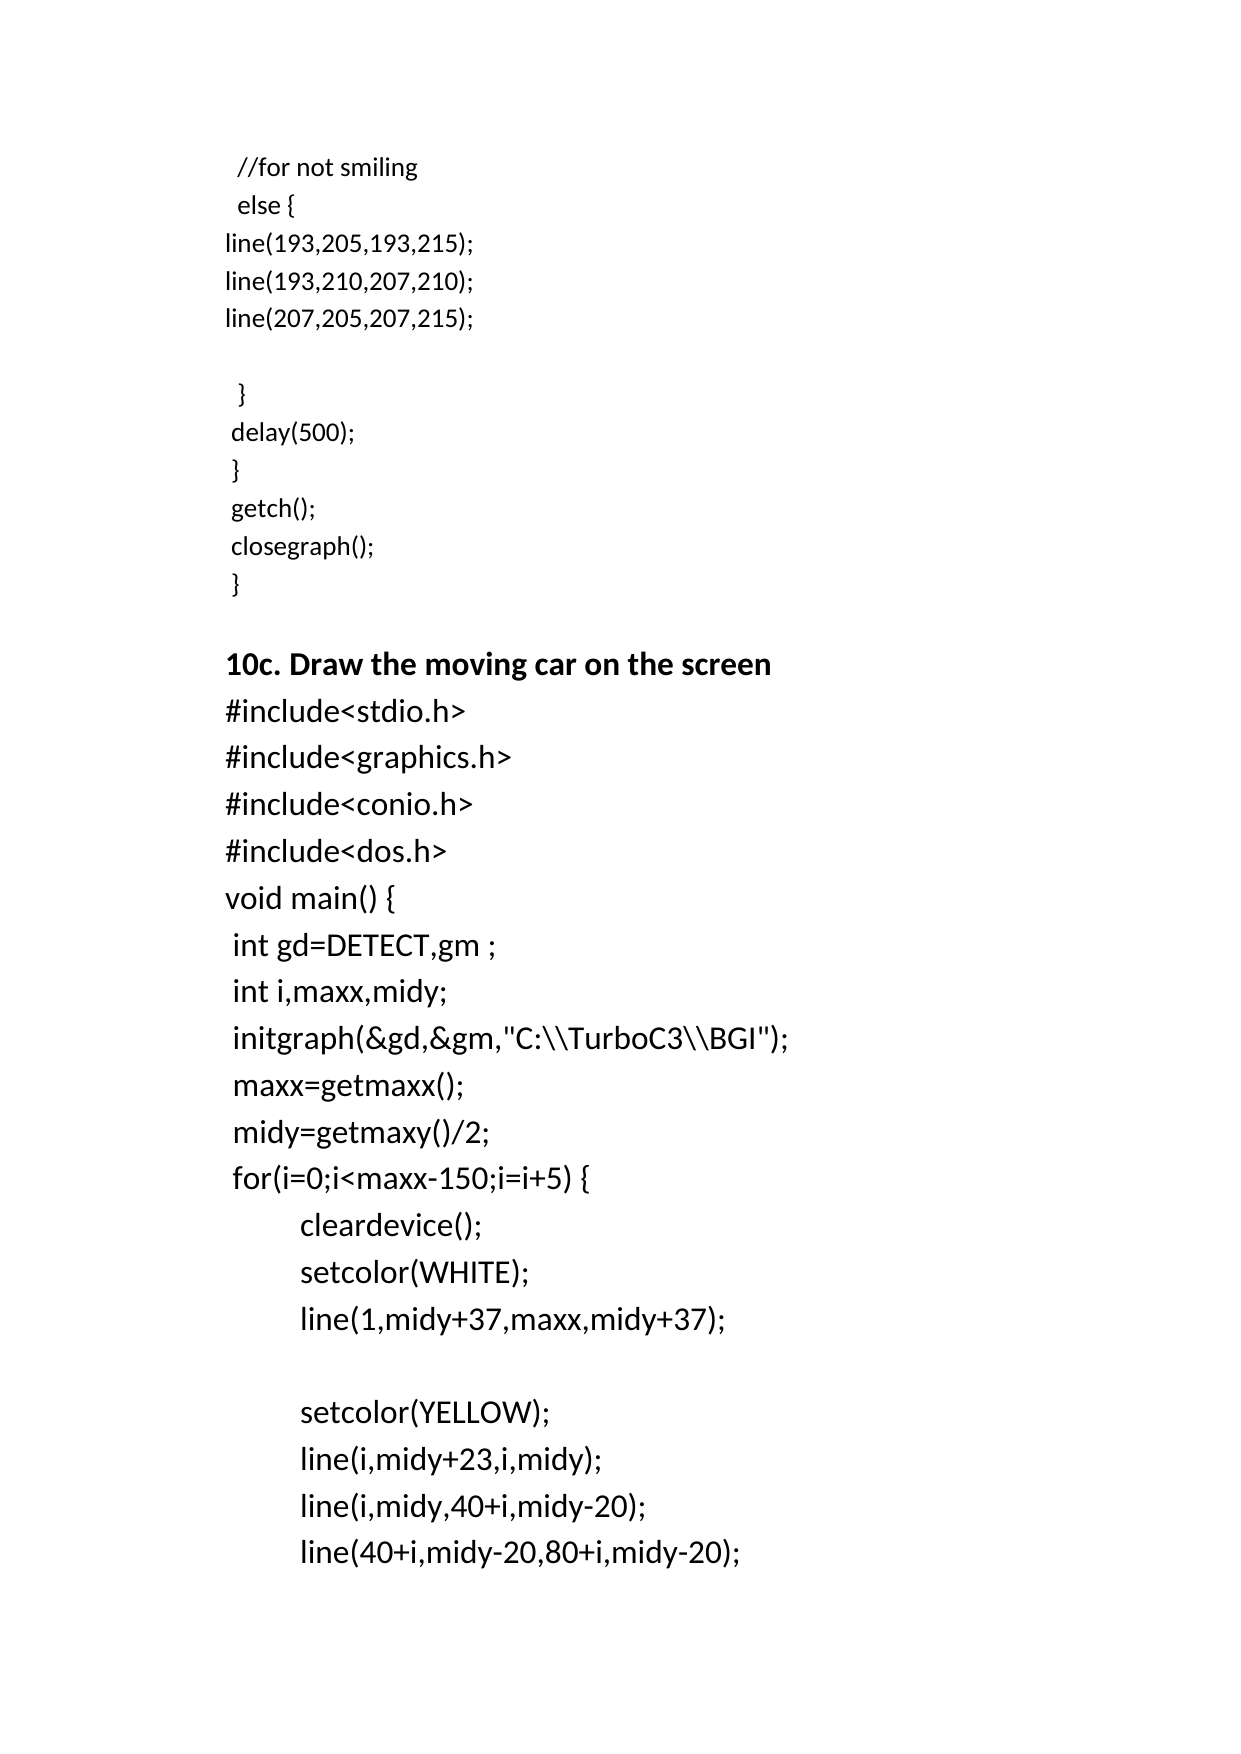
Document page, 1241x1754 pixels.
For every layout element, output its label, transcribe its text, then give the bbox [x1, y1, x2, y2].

list int gd=DETECT,gm ; [225, 923, 1090, 964]
list void main() { [225, 877, 1090, 917]
list line(i,midy+23,i,midy); [225, 1438, 1090, 1479]
list #include<graphics.h> [225, 736, 1090, 777]
list else { [225, 188, 1090, 221]
list line(i,midy,40+i,midy-20); [225, 1485, 1090, 1526]
list delay(500); [225, 415, 1090, 448]
list maxx=getmaxx(); [225, 1064, 1090, 1104]
list line(193,210,207,210); [225, 264, 1090, 297]
list #include<dos.h> [225, 830, 1090, 871]
list midy=getmaxy()/2; [225, 1111, 1090, 1151]
list line(193,205,193,215); [225, 226, 1090, 259]
list cleardevice(); [225, 1204, 1090, 1245]
list setcolor(YELLOW); [225, 1391, 1090, 1432]
list initgraph(&gd,&gm,"C:\\TurboC3\\BGI"); [225, 1017, 1090, 1058]
list } [225, 377, 1090, 411]
list } [225, 453, 1090, 486]
list setcolor(WHITE); [225, 1251, 1090, 1292]
list line(1,midy+37,maxx,midy+37); [225, 1298, 1090, 1338]
list } [225, 567, 1090, 600]
list for(i=0;i<maxx-150;i=i+5) { [225, 1157, 1090, 1198]
list closegraph(); [225, 529, 1090, 562]
list int i,maxx,midy; [225, 970, 1090, 1011]
list //for not smiling [225, 150, 1090, 183]
list 10c. Draw the moving car on the screen [225, 643, 1090, 684]
list line(40+i,midy-20,80+i,midy-20); [225, 1532, 1090, 1572]
list #include<conio.h> [225, 783, 1090, 824]
list #include<stdio.h> [225, 690, 1090, 730]
list getch(); [225, 491, 1090, 524]
list line(207,205,207,215); [225, 302, 1090, 335]
